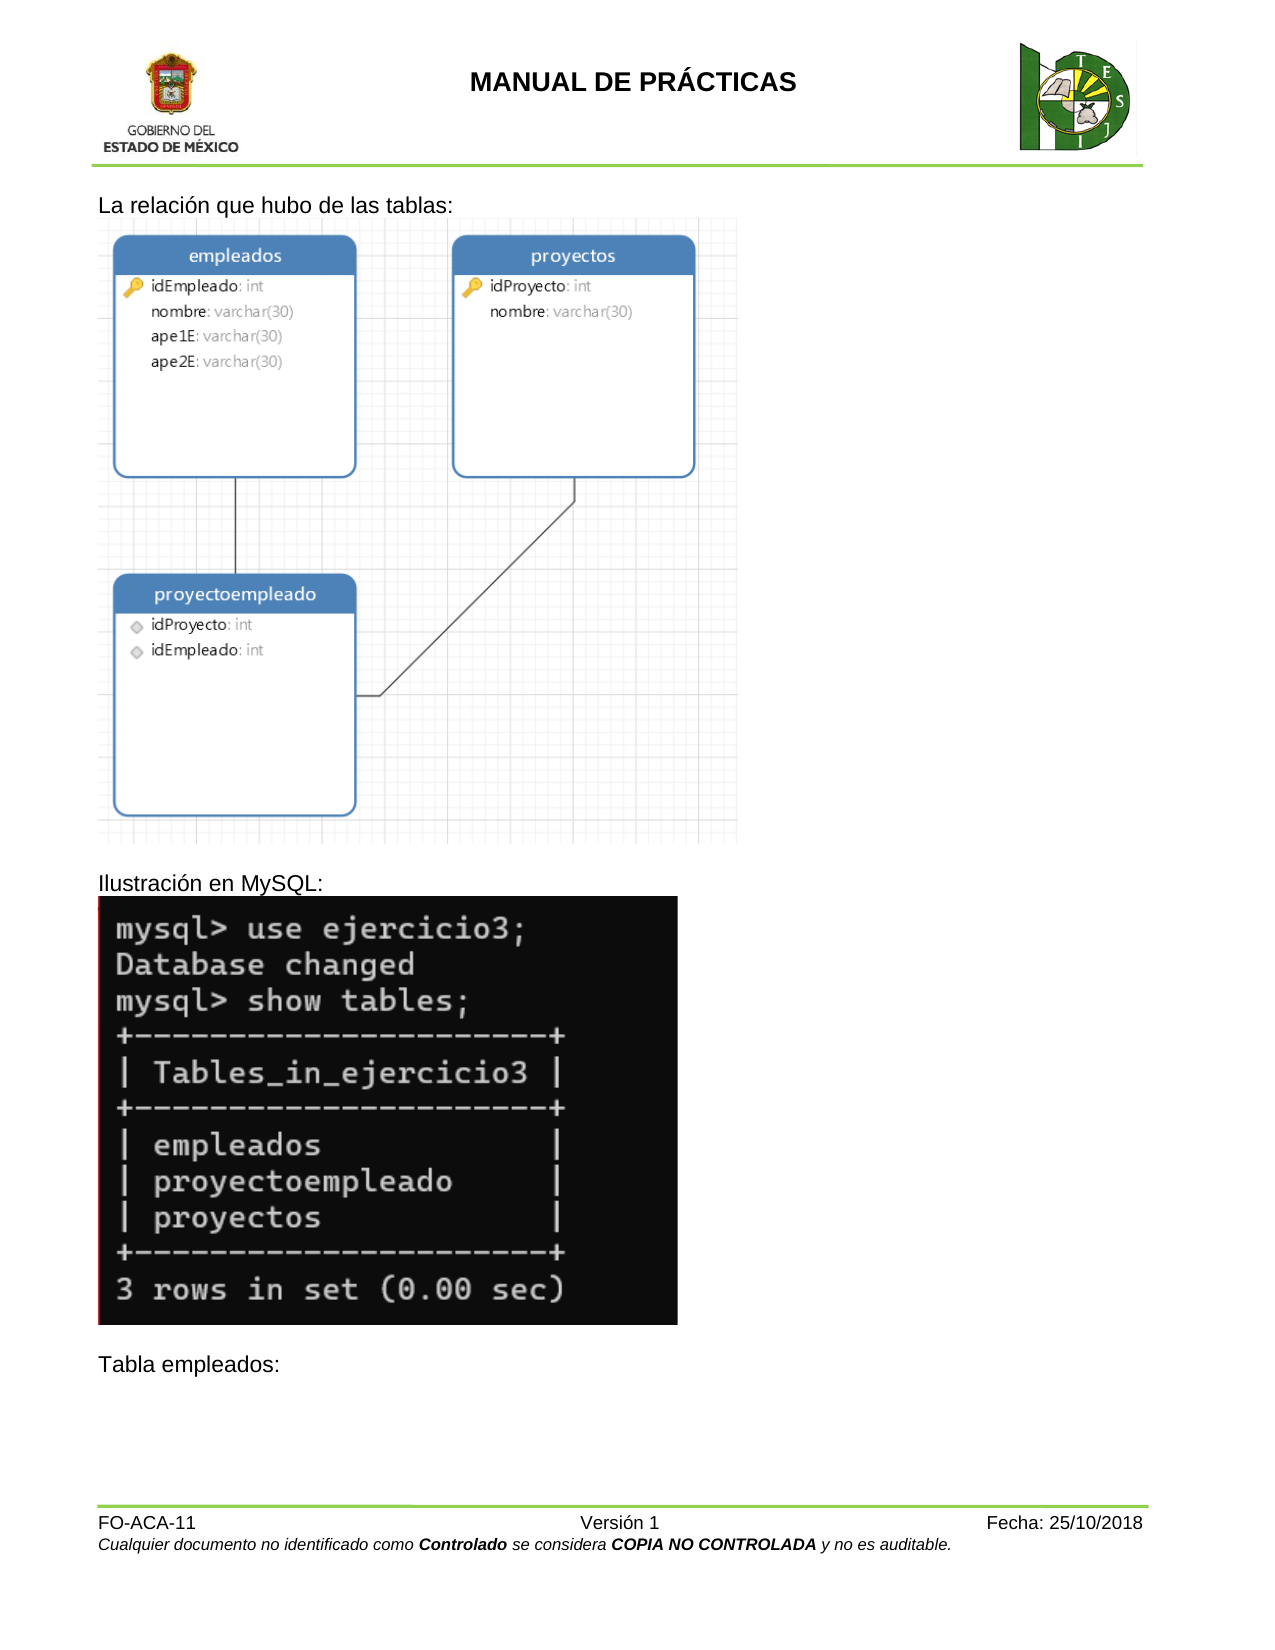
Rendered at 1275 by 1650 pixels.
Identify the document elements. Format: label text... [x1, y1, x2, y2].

text Tabla empleados: [98, 1351, 1183, 1377]
picture [95, 42, 241, 161]
picture [97, 218, 739, 844]
picture [1018, 41, 1137, 157]
text Ilustración en MySQL: [98, 870, 1183, 896]
picture [97, 896, 678, 1325]
text La relación que hubo de las tablas: [98, 192, 1183, 218]
